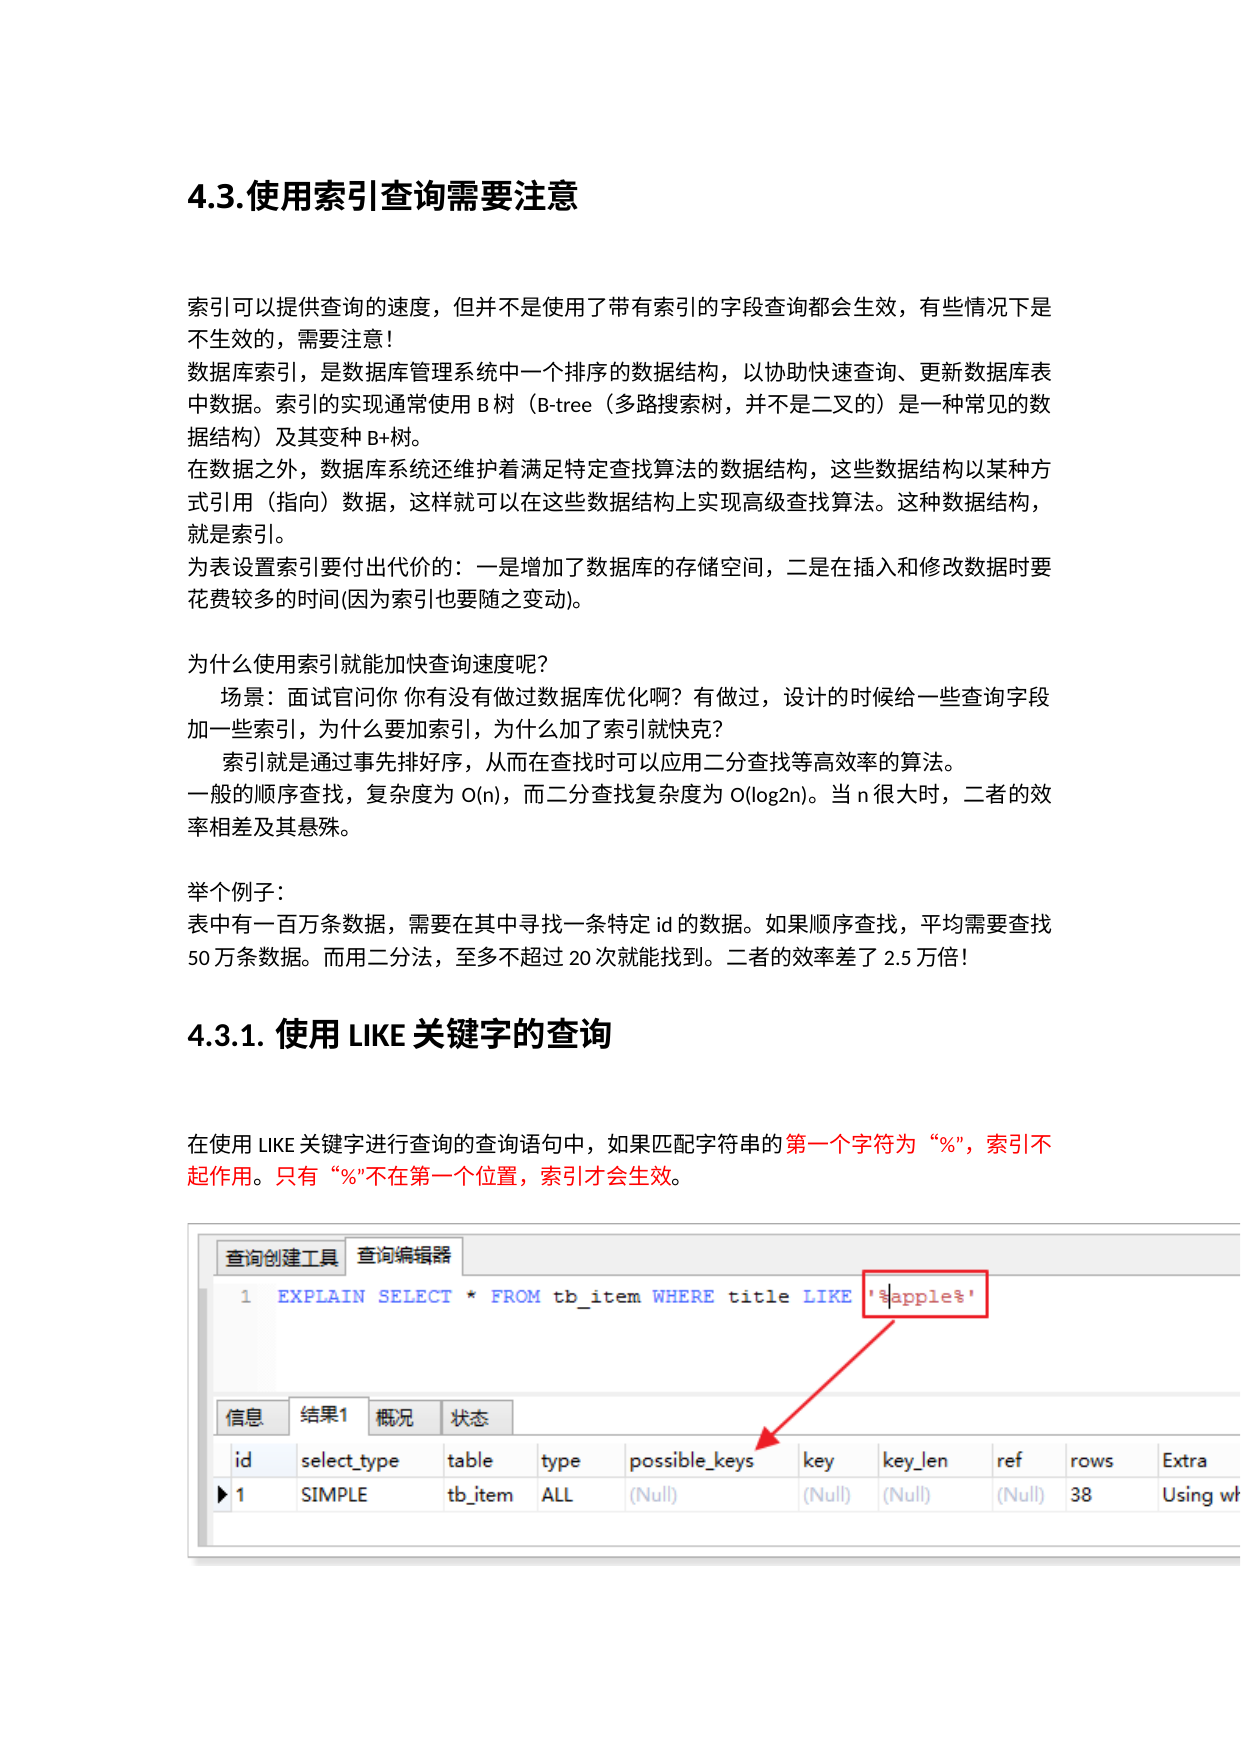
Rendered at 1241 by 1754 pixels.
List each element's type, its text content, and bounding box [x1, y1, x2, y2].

picture [187, 1223, 1241, 1566]
text 数据库索引，是数据库管理系统中一个排序的数据结构，以协助快速查询、更新数据库表中数据。索引的实现通常使用B树（B-tree（多路搜索树，并不是二叉的）是一种常见的数据结构）及其变种B+树。 [187, 354, 1053, 452]
text 场景：面试官问你 你有没有做过数据库优化啊？有做过，设计的时候给一些查询字段加一些索引，为什么要加索引，为什么加了索引就快克？ [187, 679, 1053, 744]
text 索引可以提供查询的速度，但并不是使用了带有索引的字段查询都会生效，有些情况下是不生效的，需要注意！ [187, 289, 1053, 354]
text 表中有一百万条数据，需要在其中寻找一条特定id的数据。如果顺序查找，平均需要查找50万条数据。而用二分法，至多不超过20次就能找到。二者的效率差了2.5万倍！ [187, 907, 1053, 972]
text 在数据之外，数据库系统还维护着满足特定查找算法的数据结构，这些数据结构以某种方式引用（指向）数据，这样就可以在这些数据结构上实现高级查找算法。这种数据结构，就是索引。 [187, 452, 1053, 549]
text 在使用LIKE关键字进行查询的查询语句中，如果匹配字符串的第一个字符为“%”，索引不起作用。只有“%”不在第一个位置，索引才会生效。 [187, 1126, 1053, 1191]
subtitle 使用LIKE关键字的查询 [187, 999, 1053, 1064]
subtitle 使用索引查询需要注意 [187, 162, 1053, 227]
text 索引就是通过事先排好序，从而在查找时可以应用二分查找等高效率的算法。 [187, 744, 1053, 777]
text 为什么使用索引就能加快查询速度呢？ [187, 647, 1053, 679]
text 为表设置索引要付出代价的：一是增加了数据库的存储空间，二是在插入和修改数据时要花费较多的时间(因为索引也要随之变动)。 [187, 549, 1053, 614]
text 一般的顺序查找，复杂度为O(n)，而二分查找复杂度为O(log2n)。当n很大时，二者的效率相差及其悬殊。 [187, 777, 1053, 842]
text 举个例子： [187, 874, 1053, 907]
